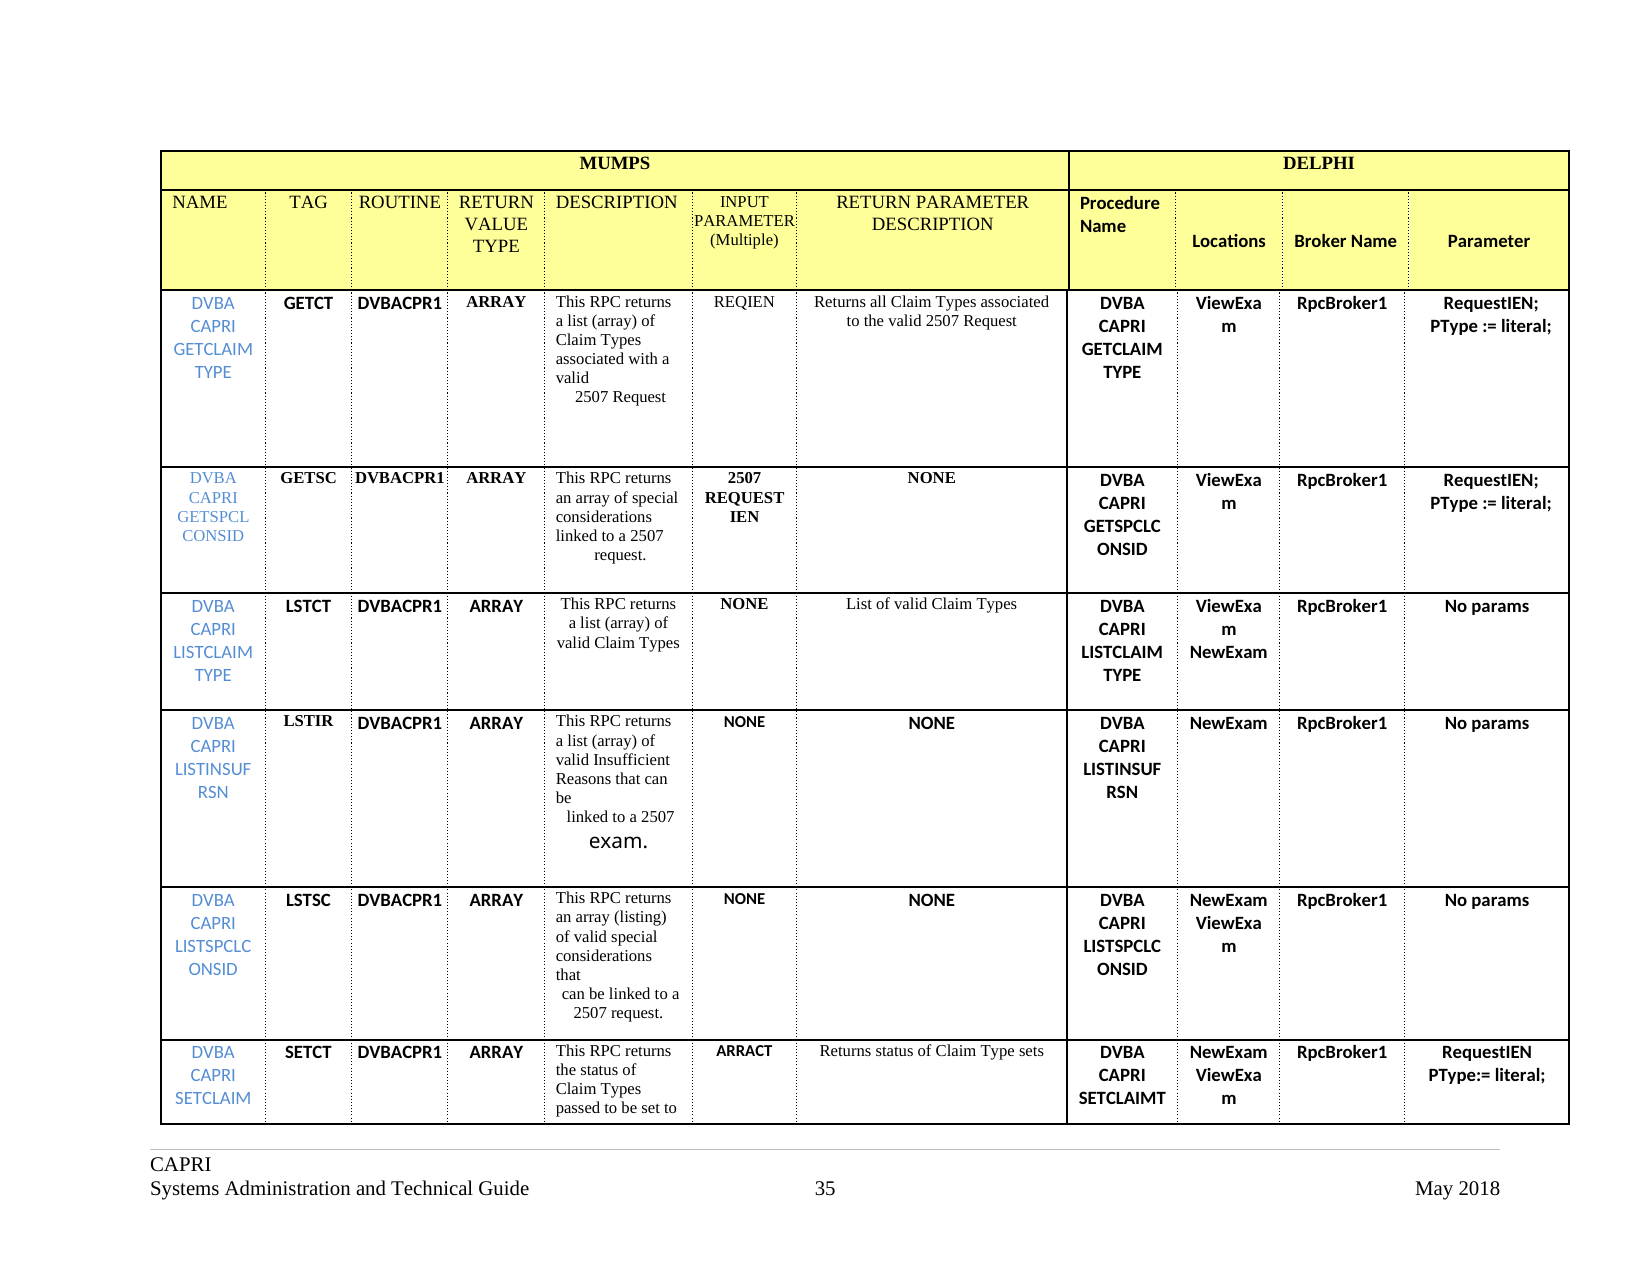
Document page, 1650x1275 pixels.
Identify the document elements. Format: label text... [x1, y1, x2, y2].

table_cell No params [1405, 711, 1568, 886]
table_cell RpcBroker1 [1280, 1041, 1404, 1123]
table_cell This RPC returns an array of special considerations linked to a 2507 request. [544, 468, 692, 592]
table_cell REQIEN [692, 291, 796, 466]
table_cell NewExam [1178, 711, 1279, 886]
table_cell DVBA CAPRI LISTCLAIMTYPE [162, 594, 265, 709]
table_cell This RPC returns a list (array) of valid Insufficient Reasons that can be linked to a 2507 exam. [544, 711, 692, 886]
table_cell ViewExam [1178, 468, 1279, 592]
table_cell DVBA CAPRI GETSPCLCONSID [1068, 468, 1178, 592]
table_cell LSTSC [265, 888, 351, 1038]
table_cell DVBA CAPRI SETCLAIMTYPE [162, 1041, 265, 1123]
table_cell Locations [1175, 191, 1282, 289]
table_cell LSTCT [265, 594, 351, 709]
table_cell NONE [692, 711, 796, 886]
table_cell ARRAY [448, 888, 544, 1038]
table_cell Procedure Name [1070, 191, 1175, 289]
table_cell List of valid Claim Types [796, 594, 1066, 709]
table_cell DVBA CAPRI LISTINSUFRSN [1068, 711, 1178, 886]
table_cell NewExam ViewExam [1178, 1041, 1279, 1123]
table_cell NONE [692, 888, 796, 1038]
table_cell LSTIR [265, 711, 351, 886]
table_cell DVBACPR1 [351, 711, 448, 886]
table_cell DVBA CAPRI GETSPCLCONSID [162, 468, 265, 592]
table_cell DVBACPR1 [351, 291, 448, 466]
table_cell RpcBroker1 [1280, 468, 1404, 592]
table_cell RequestIEN; PType := literal; [1405, 291, 1568, 466]
table_cell RpcBroker1 [1280, 711, 1404, 886]
table_cell ARRACT [692, 1041, 796, 1123]
table_cell ViewExam [1178, 291, 1279, 466]
table_cell DVBACPR1 [351, 594, 448, 709]
table_cell RpcBroker1 [1280, 888, 1404, 1038]
table_cell NONE [796, 468, 1066, 592]
table_cell RETURN VALUE TYPE [448, 191, 544, 289]
table_cell DVBA CAPRI LISTINSUFRSN [162, 711, 265, 886]
table_cell INPUT PARAMETER (Multiple) [692, 191, 796, 289]
table_cell GETCT [265, 291, 351, 466]
table_cell ARRAY [448, 468, 544, 592]
table_cell ROUTINE [351, 191, 448, 289]
table_cell RpcBroker1 [1280, 291, 1404, 466]
table_cell ARRAY [448, 291, 544, 466]
table_cell This RPC returns a list (array) of Claim Types associated with a valid 2507 Request [544, 291, 692, 466]
table_cell GETSC [265, 468, 351, 592]
table_cell 2507 REQUEST IEN [692, 468, 796, 592]
table_cell Parameter [1409, 191, 1568, 289]
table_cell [1405, 1041, 1568, 1123]
table_cell ViewExam NewExam [1178, 594, 1279, 709]
table_cell ARRAY [448, 711, 544, 886]
table_cell DVBA CAPRI GETCLAIMTYPE [1068, 291, 1178, 466]
table_cell DVBACPR1 [351, 888, 448, 1038]
table_cell NONE [796, 711, 1066, 886]
table_cell NONE [692, 594, 796, 709]
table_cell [544, 1041, 692, 1123]
table_cell DVBA CAPRI SETCLAIMTYPE [1068, 1041, 1178, 1123]
table_cell SETCT [265, 1041, 351, 1123]
table_cell No params [1405, 888, 1568, 1038]
table_cell DESCRIPTION [544, 191, 692, 289]
table_header DELPHI [1070, 152, 1568, 189]
table_cell DVBACPR1 [351, 468, 448, 592]
table_cell TAG [265, 191, 351, 289]
table_cell DVBA CAPRI GETCLAIMTYPE [162, 291, 265, 466]
table_cell This RPC returns an array (listing) of valid special considerations that can be linked to a 2507 request. [544, 888, 692, 1038]
table_cell RequestIEN; PType := literal; [1405, 468, 1568, 592]
table_cell Returns status of Claim Type sets [796, 1041, 1066, 1123]
table_cell NewExam ViewExam [1178, 888, 1279, 1038]
table_cell RETURN PARAMETER DESCRIPTION [796, 191, 1068, 289]
table_cell This RPC returns a list (array) of valid Claim Types [544, 594, 692, 709]
table_cell ARRAY [448, 594, 544, 709]
table_cell DVBA CAPRI LISTCLAIMTYPE [1068, 594, 1178, 709]
table_cell NAME [162, 191, 265, 289]
table_cell Broker Name [1283, 191, 1408, 289]
table_cell NONE [796, 888, 1066, 1038]
table_header MUMPS [162, 152, 1068, 189]
table_cell ARRAY [448, 1041, 544, 1123]
table_cell DVBA CAPRI LISTSPCLCONSID [1068, 888, 1178, 1038]
table_cell No params [1405, 594, 1568, 709]
table_cell DVBACPR1 [351, 1041, 448, 1123]
table_cell RpcBroker1 [1280, 594, 1404, 709]
table_cell Returns all Claim Types associated to the valid 2507 Request [796, 291, 1066, 466]
table_cell DVBA CAPRI LISTSPCLCONSID [162, 888, 265, 1038]
